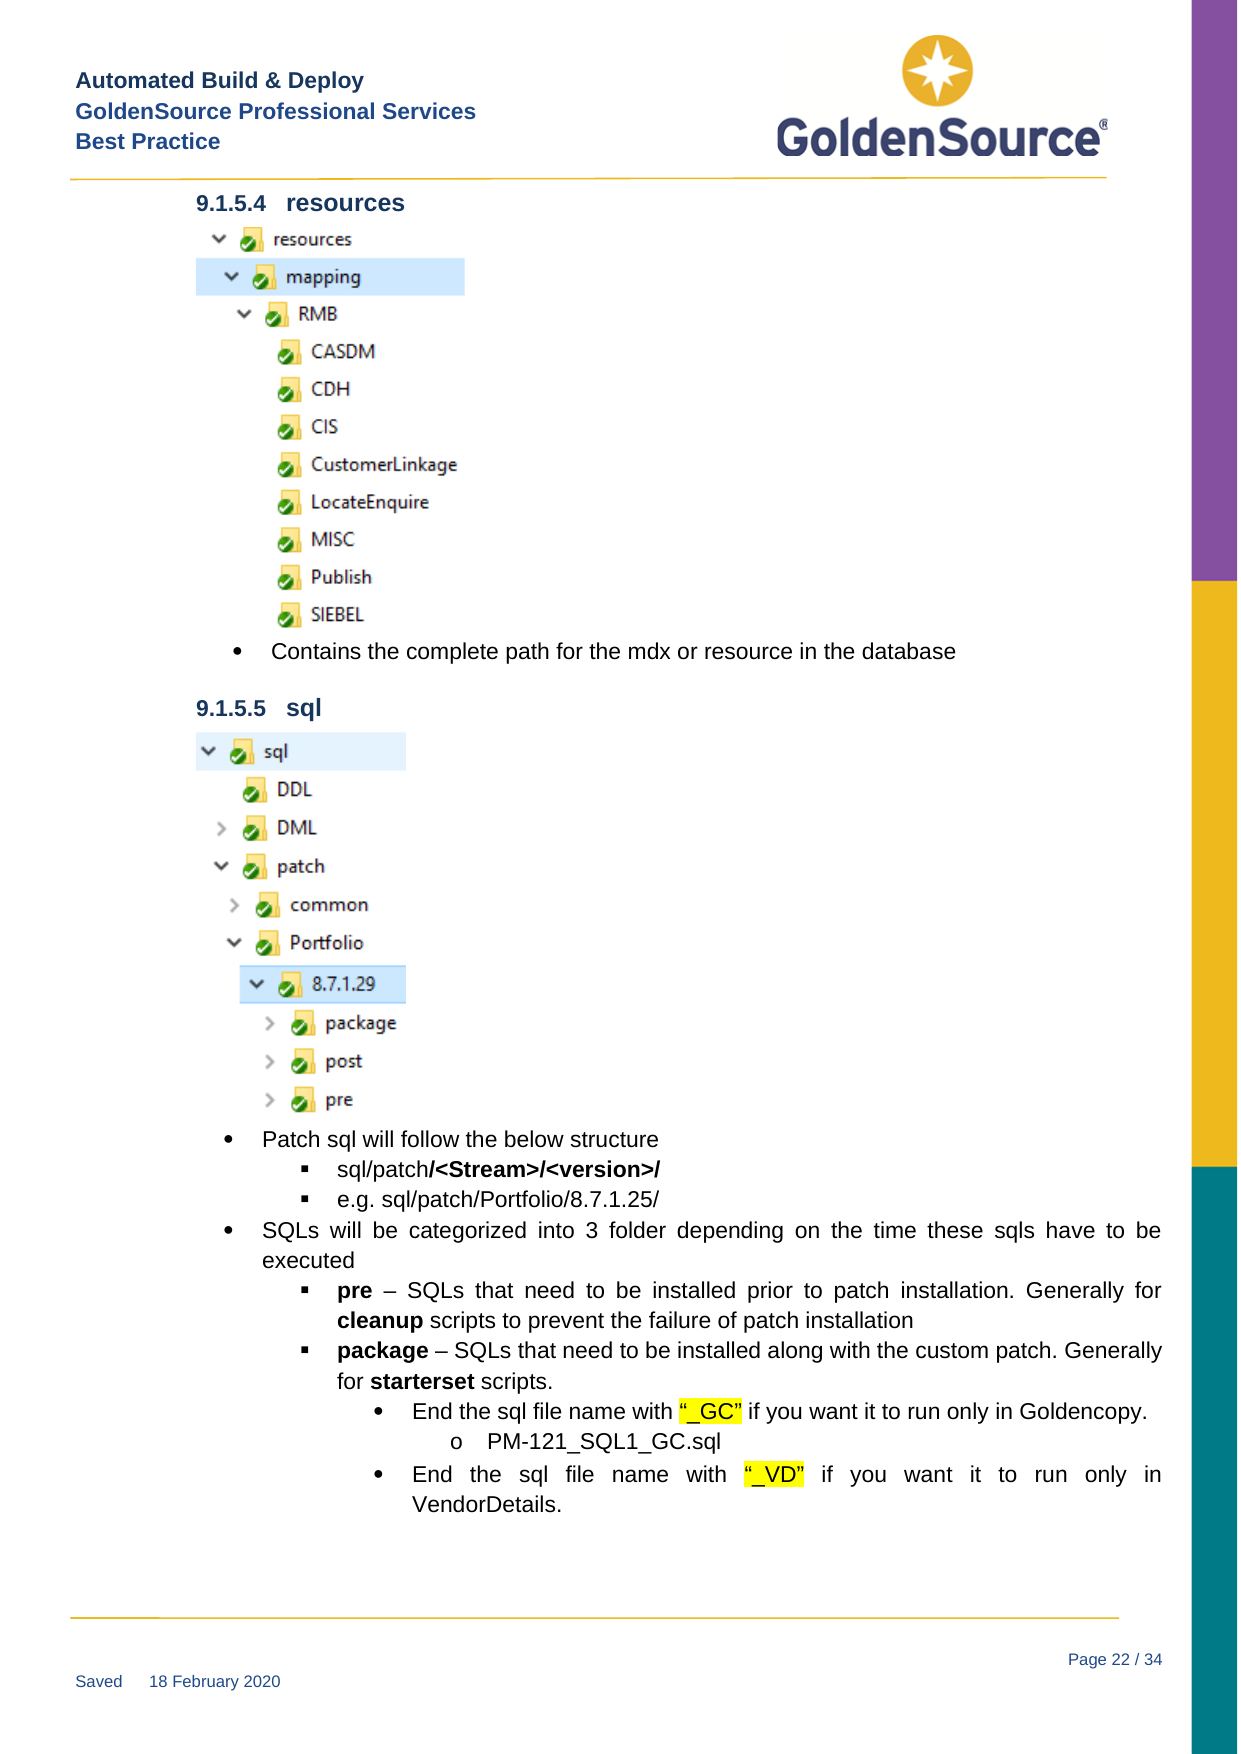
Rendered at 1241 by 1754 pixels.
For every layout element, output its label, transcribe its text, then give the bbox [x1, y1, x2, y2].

list End the sql file name with “_GC” if you want it to run only in Goldencopy. [374, 1398, 679, 1424]
list SQLs will be categorized into 3 folder depending on the time these sqls have to be executed [224, 1217, 1162, 1273]
subtitle resources [196, 188, 1162, 217]
picture [776, 35, 1108, 154]
list e.g. sql/patch/Portfolio/8.7.1.25/ [299, 1186, 1162, 1213]
subtitle sql [196, 693, 1162, 722]
list pre – SQLs that need to be installed prior to patch installation. Generally for cleanup scripts to prevent the failure of patch installation [299, 1277, 1162, 1333]
list Patch sql will follow the below structure [224, 1126, 1162, 1152]
list End the sql file name with “_VD” if you want it to run only in VendorDetails. [374, 1461, 1162, 1517]
picture [1190, 0, 1237, 1751]
list sql/patch/<Stream>/<version>/ [299, 1156, 1162, 1182]
list PM-121_SQL1_GC.sql [449, 1428, 1162, 1456]
list package – SQLs that need to be installed along with the custom patch. Generally for starterset scripts. [299, 1337, 1162, 1394]
picture [195, 732, 406, 1122]
list Contains the complete path for the mdx or resource in the database [233, 638, 1162, 664]
list End the sql file name with “_GC” if you want it to run only in Goldencopy. [742, 1398, 1162, 1424]
picture [195, 227, 465, 634]
